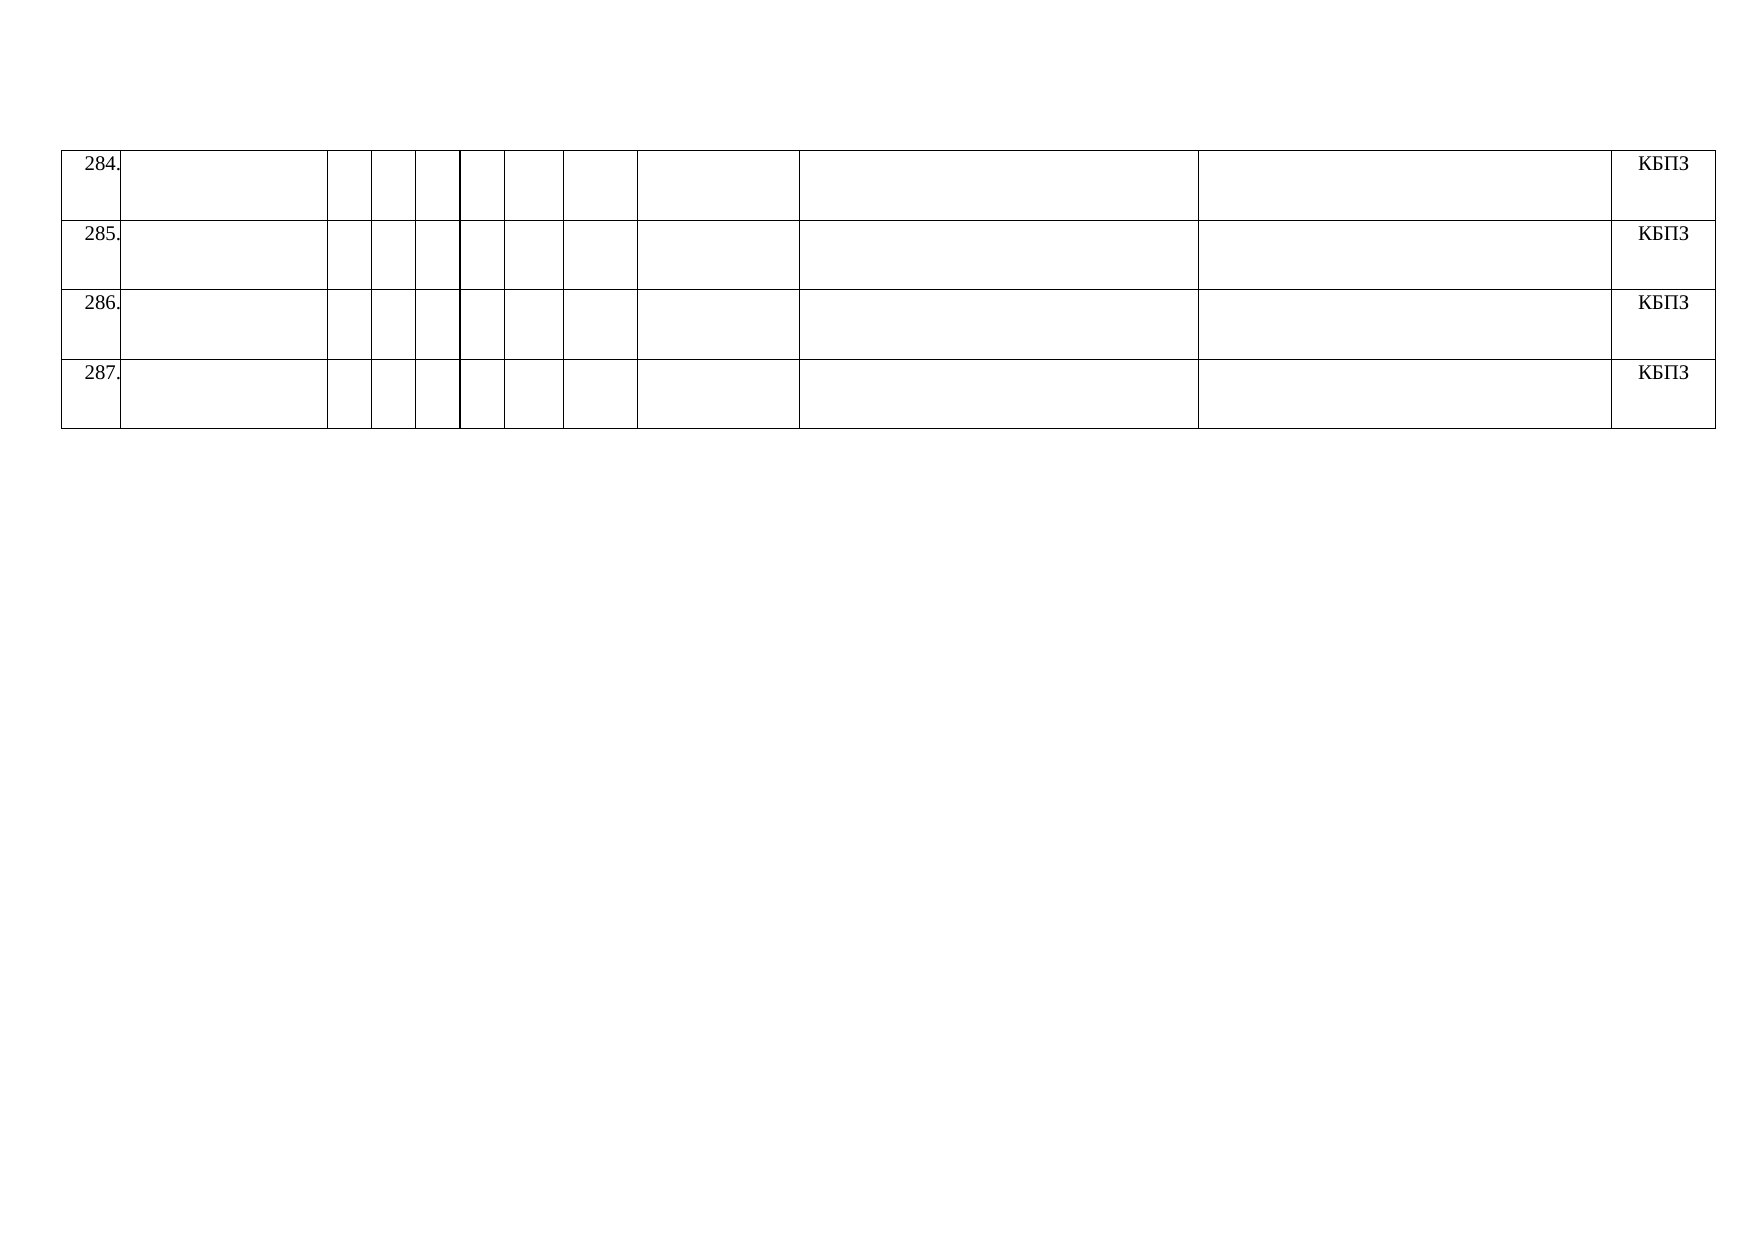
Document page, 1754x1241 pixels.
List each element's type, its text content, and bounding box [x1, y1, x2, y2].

table_cell КБПЗ [1612, 151, 1715, 219]
table_cell [416, 360, 459, 428]
table_cell [121, 360, 327, 428]
table_cell [328, 221, 371, 289]
table_cell [372, 360, 415, 428]
table_cell [505, 221, 563, 289]
table_cell [564, 151, 637, 219]
table_cell КБПЗ [1612, 221, 1715, 289]
table_cell [62, 221, 120, 289]
table_cell [505, 360, 563, 428]
table_cell [1199, 290, 1611, 359]
table_cell [564, 221, 637, 289]
table_cell [564, 290, 637, 359]
table_cell [461, 360, 504, 428]
table_cell [62, 290, 120, 359]
table_cell [461, 221, 504, 289]
table_cell [800, 360, 1198, 428]
table_cell [638, 360, 799, 428]
table_cell [372, 290, 415, 359]
table_cell [372, 221, 415, 289]
table_cell [461, 151, 504, 219]
table_cell [1199, 151, 1611, 219]
table_cell [638, 221, 799, 289]
table_cell [121, 290, 327, 359]
table_cell [461, 290, 504, 359]
table_cell [62, 360, 120, 428]
table_cell [638, 151, 799, 219]
table_cell [800, 290, 1198, 359]
table_cell [416, 221, 459, 289]
table_cell КБПЗ [1612, 360, 1715, 428]
table_cell [505, 151, 563, 219]
table_cell [416, 151, 459, 219]
table_cell [328, 290, 371, 359]
table_cell [505, 290, 563, 359]
table_cell [638, 290, 799, 359]
table_cell [564, 360, 637, 428]
table_cell [800, 221, 1198, 289]
table_cell [62, 151, 120, 219]
table_cell КБПЗ [1612, 290, 1715, 359]
table_cell [800, 151, 1198, 219]
table_cell [1199, 360, 1611, 428]
table_cell [372, 151, 415, 219]
table_cell [121, 221, 327, 289]
table_cell [1199, 221, 1611, 289]
table_cell [416, 290, 459, 359]
table_cell [328, 360, 371, 428]
table_cell [121, 151, 327, 219]
table_cell [328, 151, 371, 219]
